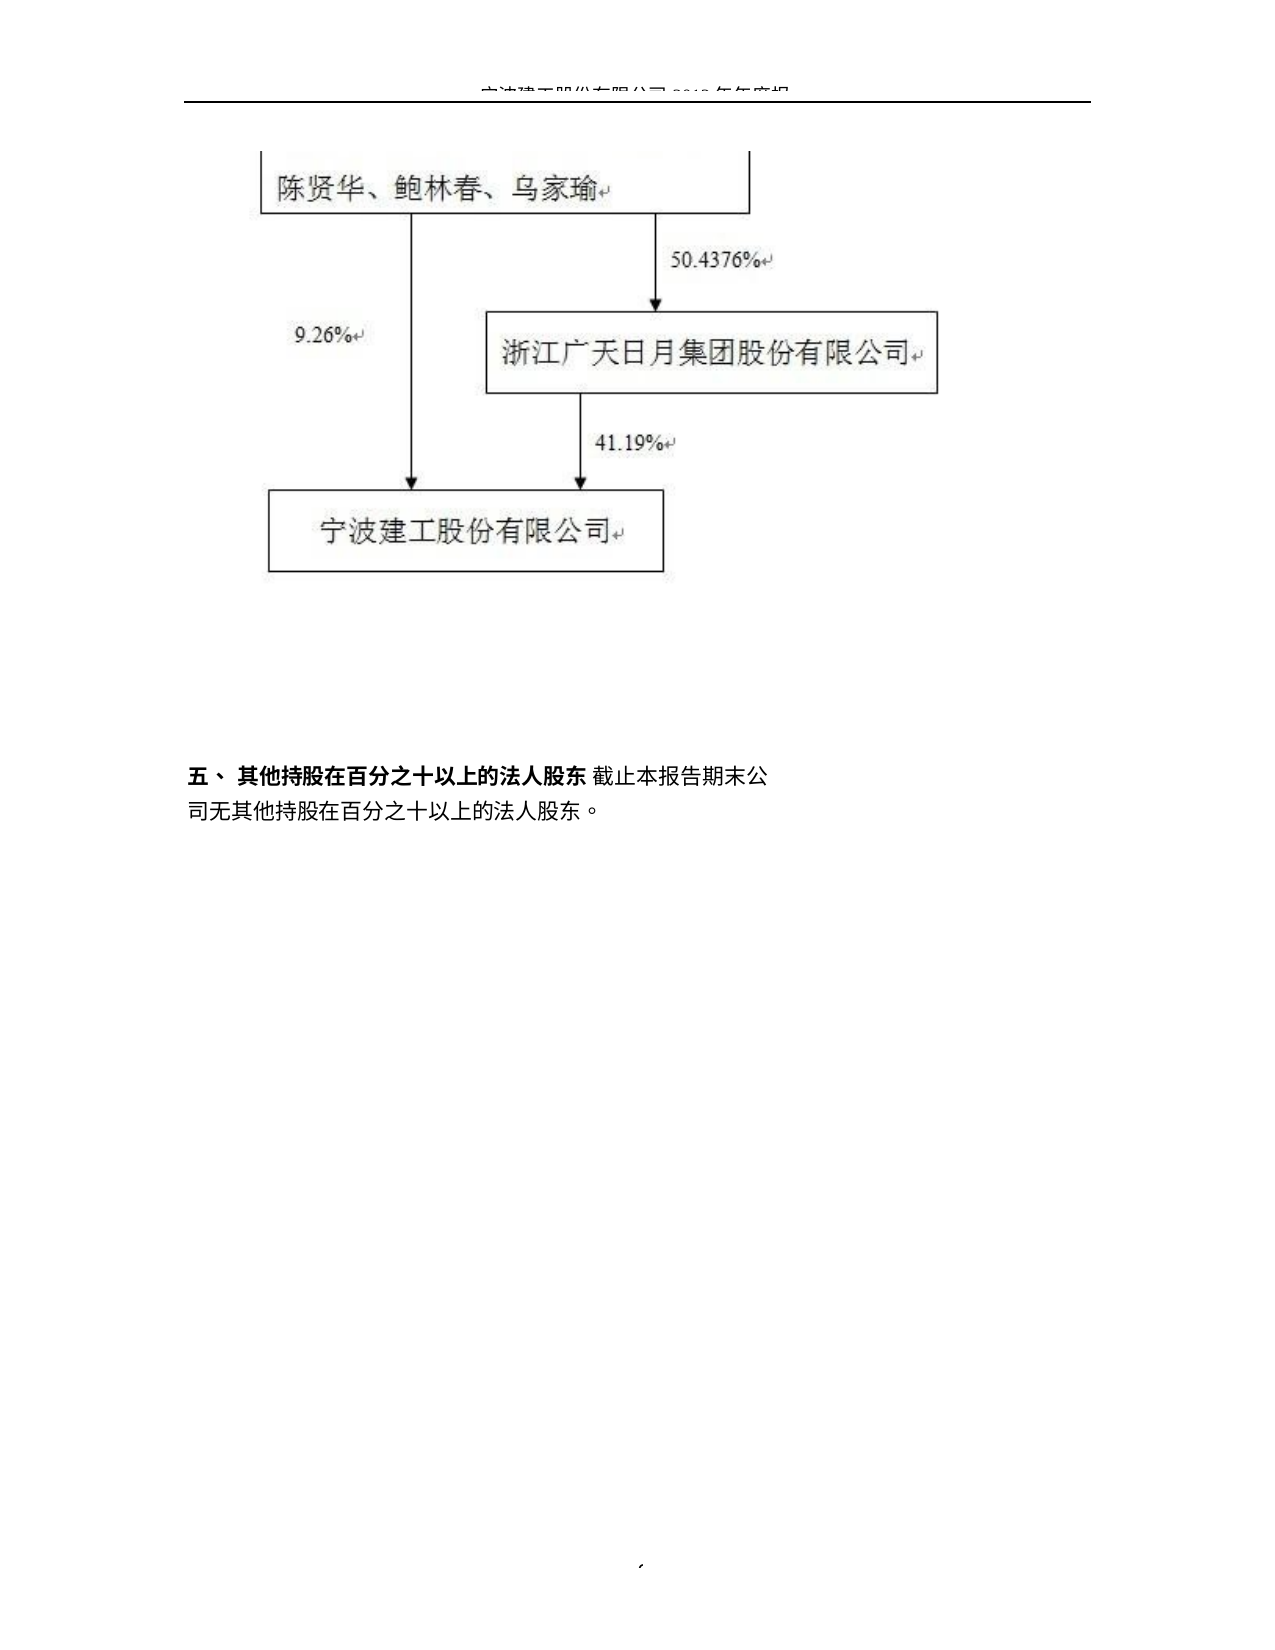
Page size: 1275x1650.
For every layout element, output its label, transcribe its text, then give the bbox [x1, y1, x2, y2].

picture [187, 151, 1025, 621]
text 五、 其他持股在百分之十以上的法人股东 截止本报告期末公司无其他持股在百分之十以上的法人股东。 [187, 761, 780, 826]
